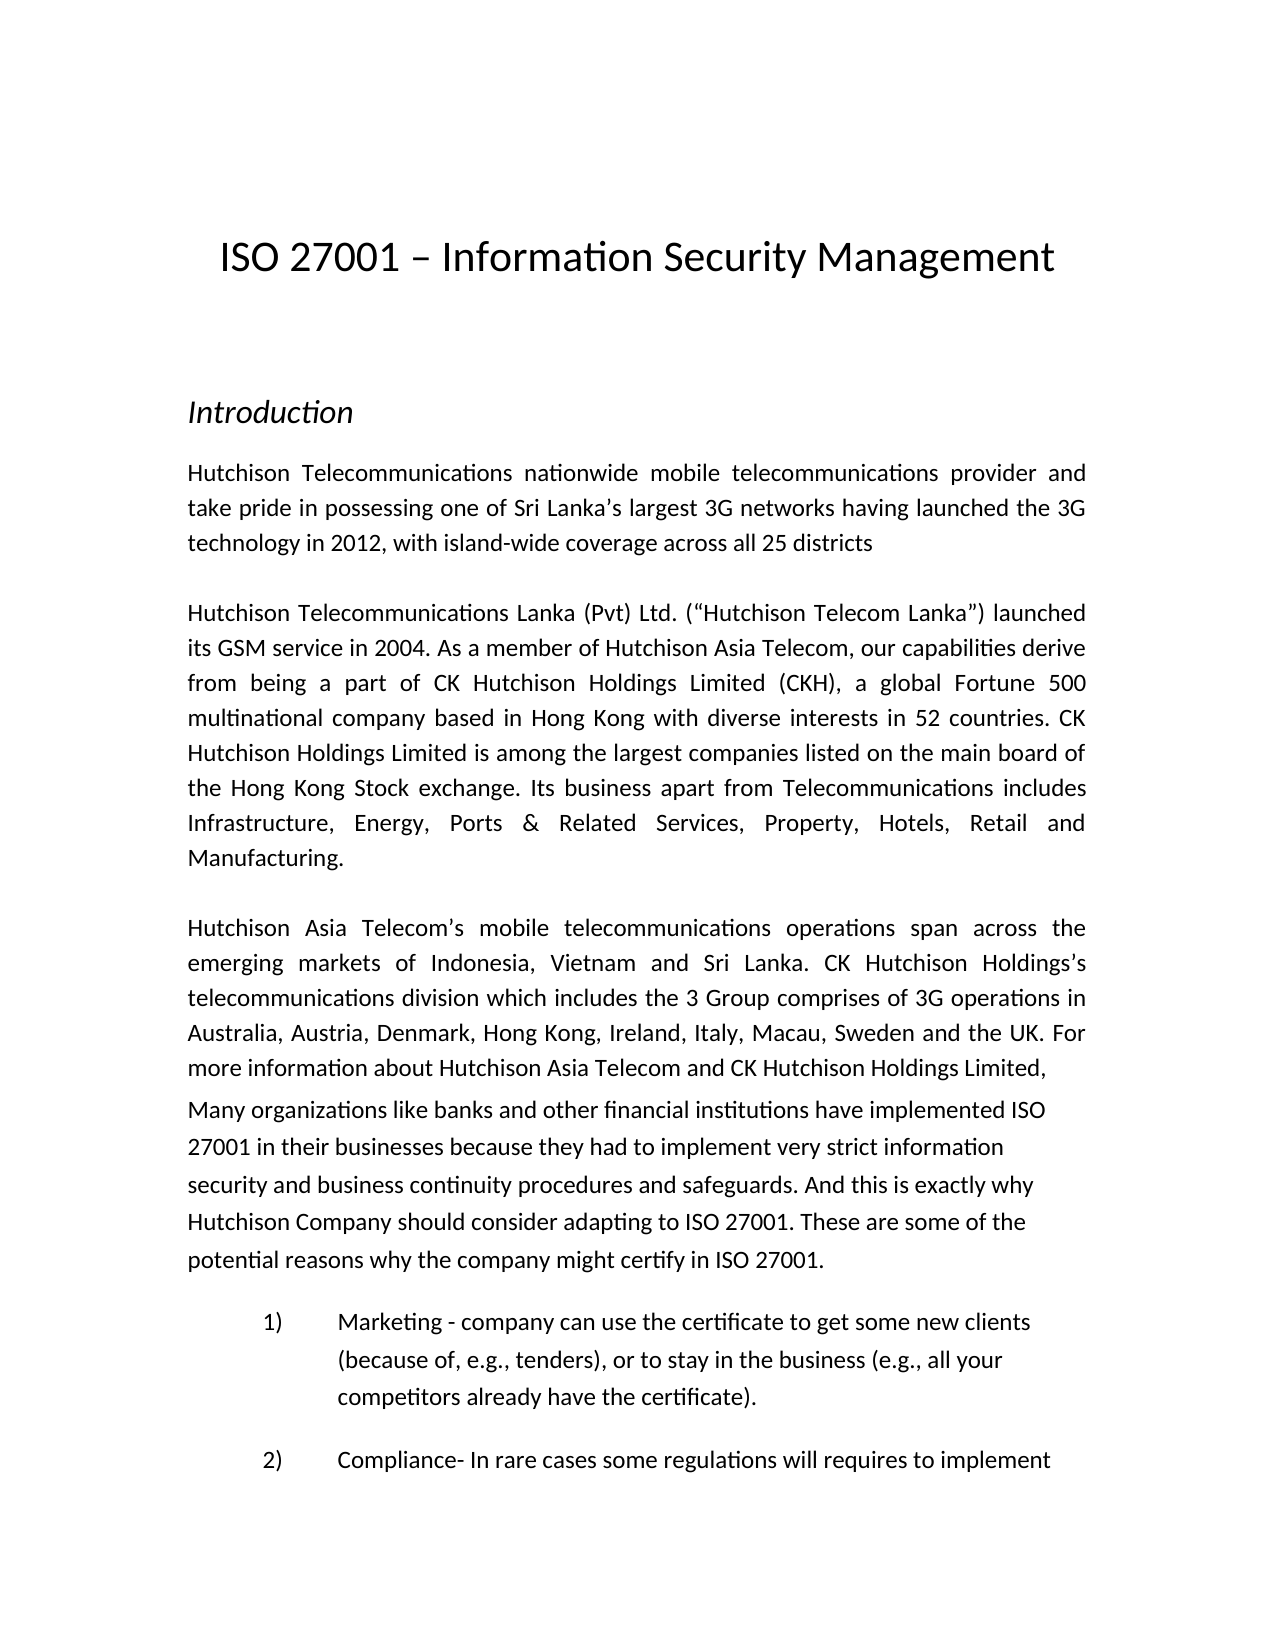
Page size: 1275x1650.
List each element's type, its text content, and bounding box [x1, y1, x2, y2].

text Hutchison Asia Telecom’s mobile telecommunications operations span across the emerging markets of Indonesia, Vietnam and Sri Lanka. CK Hutchison Holdings’s telecommunications division which includes the 3 Group comprises of 3G operations in Australia, Austria, Denmark, Hong Kong, Ireland, Italy, Macau, Sweden and the UK. For more information about Hutchison Asia Telecom and CK Hutchison Holdings Limited, [187, 912, 1087, 1082]
text ISO 27001 – Information Security Management [187, 228, 1087, 282]
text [262, 1437, 1087, 1474]
text Hutchison Telecommunications nationwide mobile telecommunications provider and take pride in possessing one of Sri Lanka’s largest 3G networks having launched the 3G technology in 2012, with island-wide coverage across all 25 districts [187, 457, 1087, 557]
text Many organizations like banks and other financial institutions have implemented ISO 27001 in their businesses because they had to implement very strict information security and business continuity procedures and safeguards. And this is exactly why Hutchison Company should consider adapting to ISO 27001. These are some of the potential reasons why the company might certify in ISO 27001. [187, 1087, 1087, 1274]
text Introduction [187, 382, 1087, 432]
text 1) Marketing - company can use the certificate to get some new clients (because of, e.g., tenders), or to stay in the business (e.g., all your competitors already have the certificate). [262, 1299, 1087, 1412]
text Hutchison Telecommunications Lanka (Pvt) Ltd. (“Hutchison Telecom Lanka”) launched its GSM service in 2004. As a member of Hutchison Asia Telecom, our capabilities derive from being a part of CK Hutchison Holdings Limited (CKH), a global Fortune 500 multinational company based in Hong Kong with diverse interests in 52 countries. CK Hutchison Holdings Limited is among the largest companies listed on the main board of the Hong Kong Stock exchange. Its business apart from Telecommunications includes Infrastructure, Energy, Ports & Related Services, Property, Hotels, Retail and Manufacturing. [187, 597, 1087, 872]
